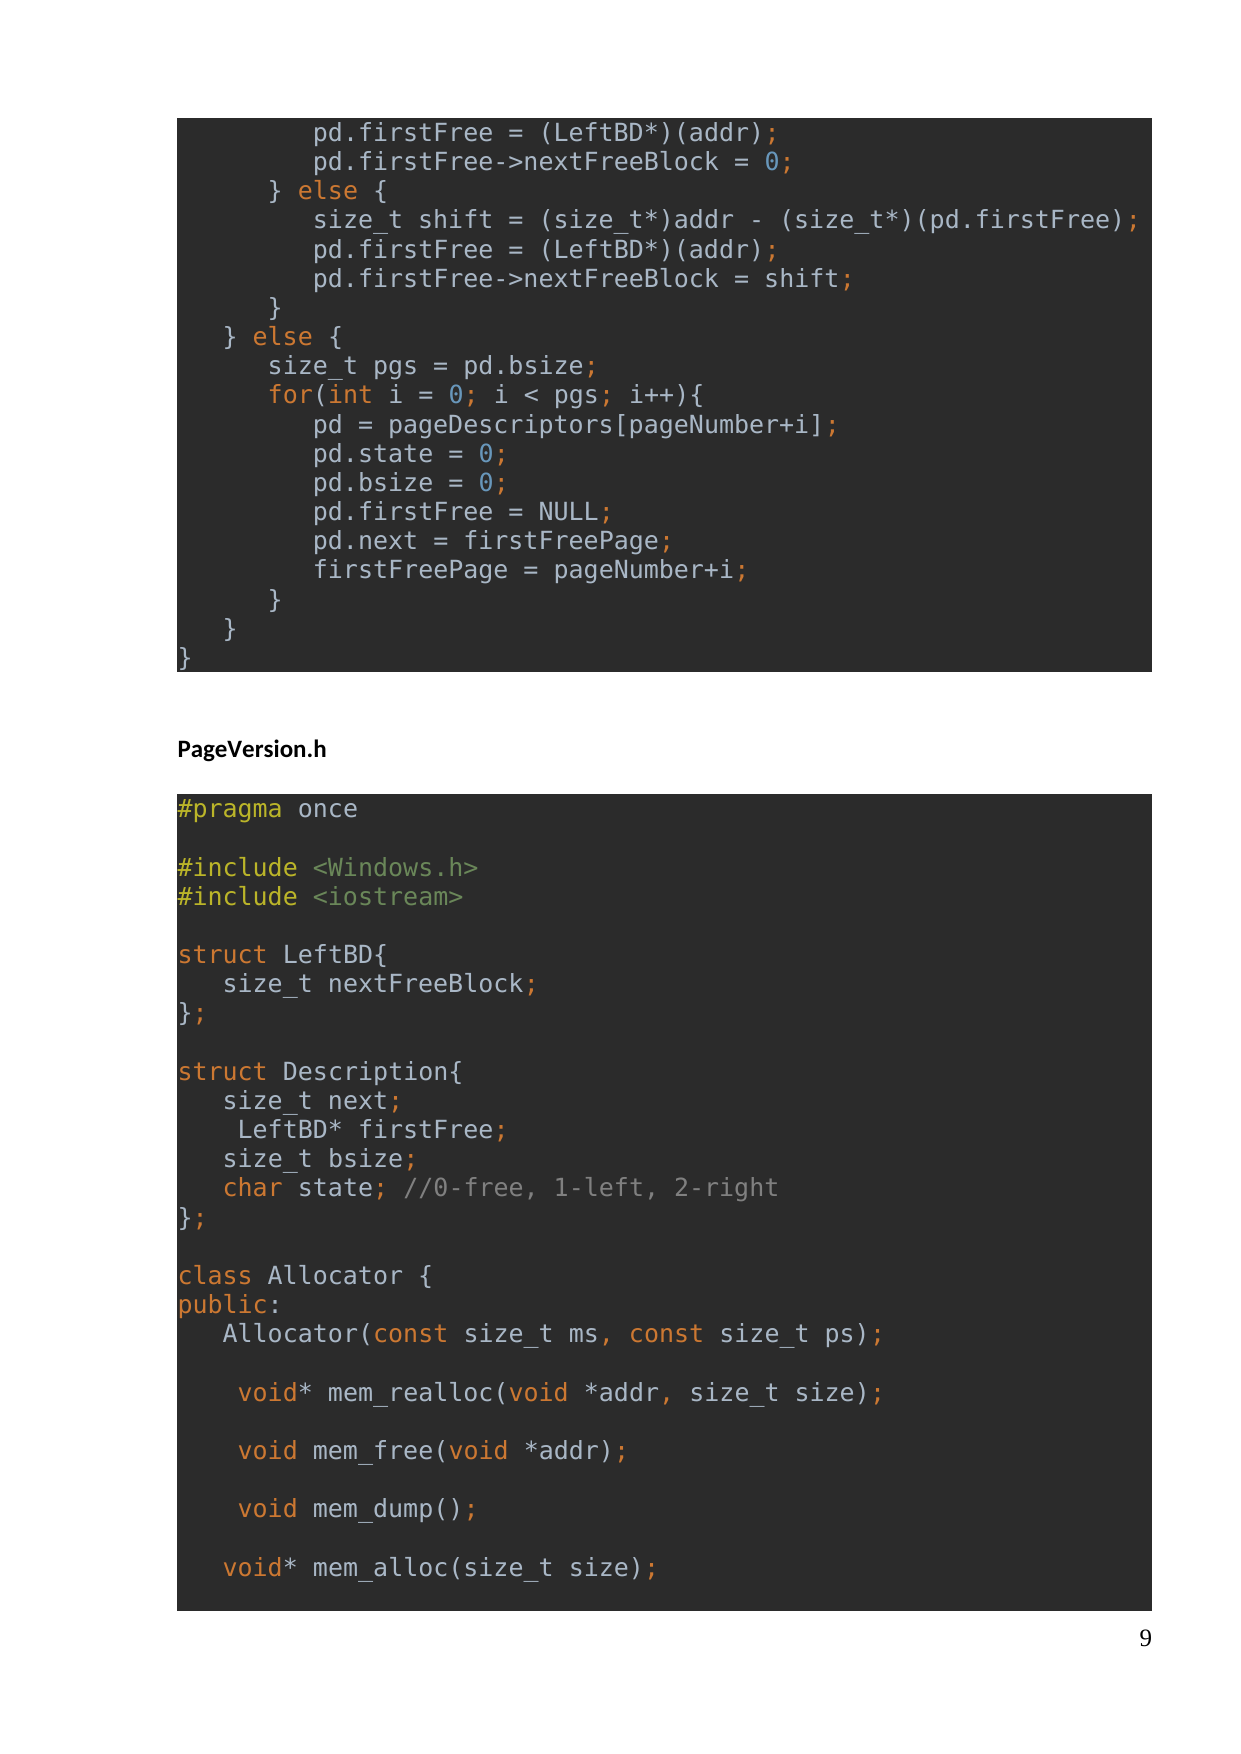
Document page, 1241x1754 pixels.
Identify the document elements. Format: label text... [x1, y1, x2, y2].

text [177, 794, 1152, 1611]
text PageVersion.h [177, 733, 1152, 764]
